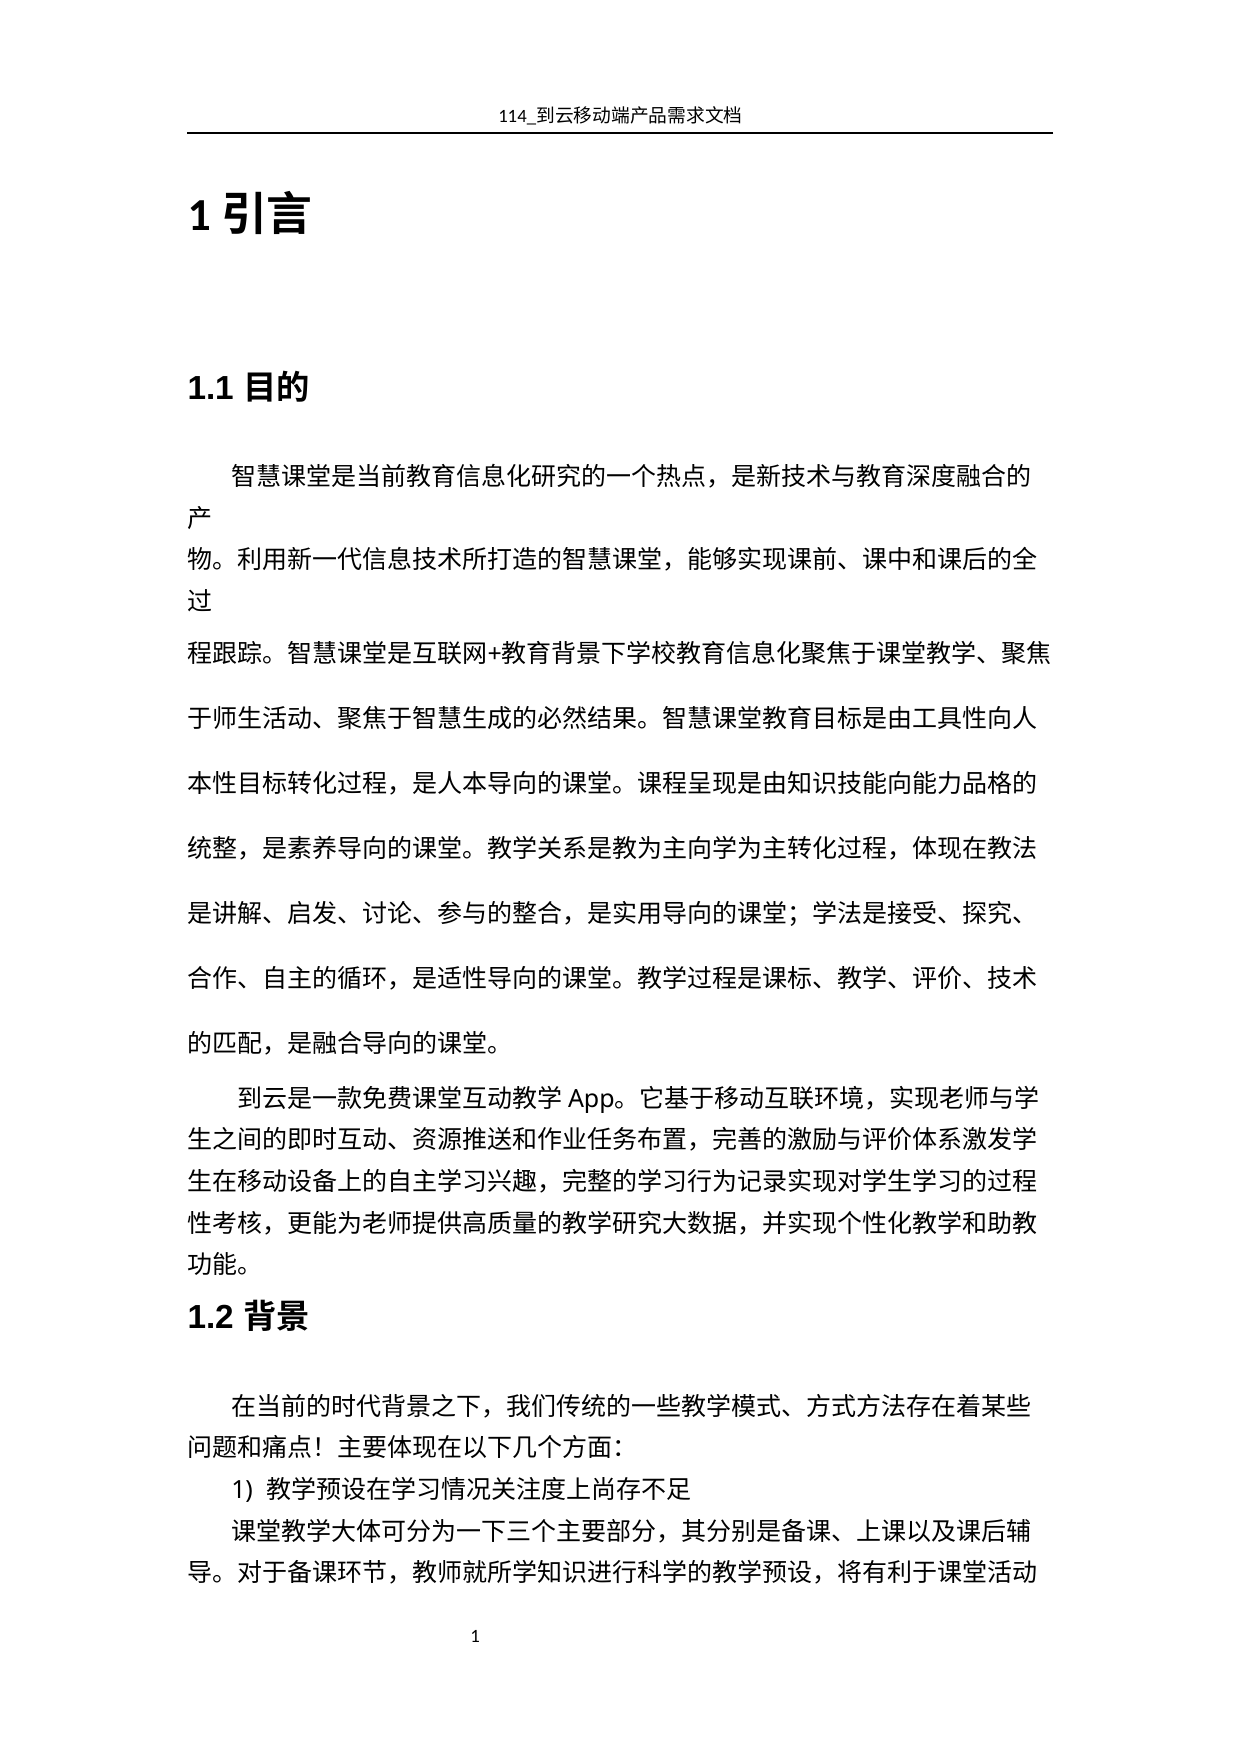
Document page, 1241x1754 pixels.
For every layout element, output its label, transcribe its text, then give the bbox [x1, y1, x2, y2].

text 物。利用新一代信息技术所打造的智慧课堂，能够实现课前、课中和课后的全过 [187, 535, 1053, 619]
text 到云是一款免费课堂互动教学 App。它基于移动互联环境，实现老师与学生之间的即时互动、资源推送和作业任务布置，完善的激励与评价体系激发学生在移动设备上的自主学习兴趣，完整的学习行为记录实现对学生学习的过程性考核，更能为老师提供高质量的教学研究大数据，并实现个性化教学和助教功能。 [187, 1074, 1053, 1282]
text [187, 1507, 1053, 1590]
text 程跟踪。智慧课堂是互联网+教育背景下学校教育信息化聚焦于课堂教学、聚焦于师生活动、聚焦于智慧生成的必然结果。智慧课堂教育目标是由工具性向人本性目标转化过程，是人本导向的课堂。课程呈现是由知识技能向能力品格的统整，是素养导向的课堂。教学关系是教为主向学为主转化过程，体现在教法是讲解、启发、讨论、参与的整合，是实用导向的课堂；学法是接受、探究、合作、自主的循环，是适性导向的课堂。教学过程是课标、教学、评价、技术的匹配，是融合导向的课堂。 [187, 619, 1053, 1074]
text 1) 教学预设在学习情况关注度上尚存不足 [187, 1465, 1053, 1507]
subtitle 1.1 目的 [187, 352, 1053, 417]
text 智慧课堂是当前教育信息化研究的一个热点，是新技术与教育深度融合的产 [187, 452, 1053, 535]
subtitle 1 引言 [187, 162, 1053, 259]
text 在当前的时代背景之下，我们传统的一些教学模式、方式方法存在着某些问题和痛点！主要体现在以下几个方面： [187, 1382, 1053, 1465]
subtitle 1.2 背景 [187, 1282, 1053, 1347]
